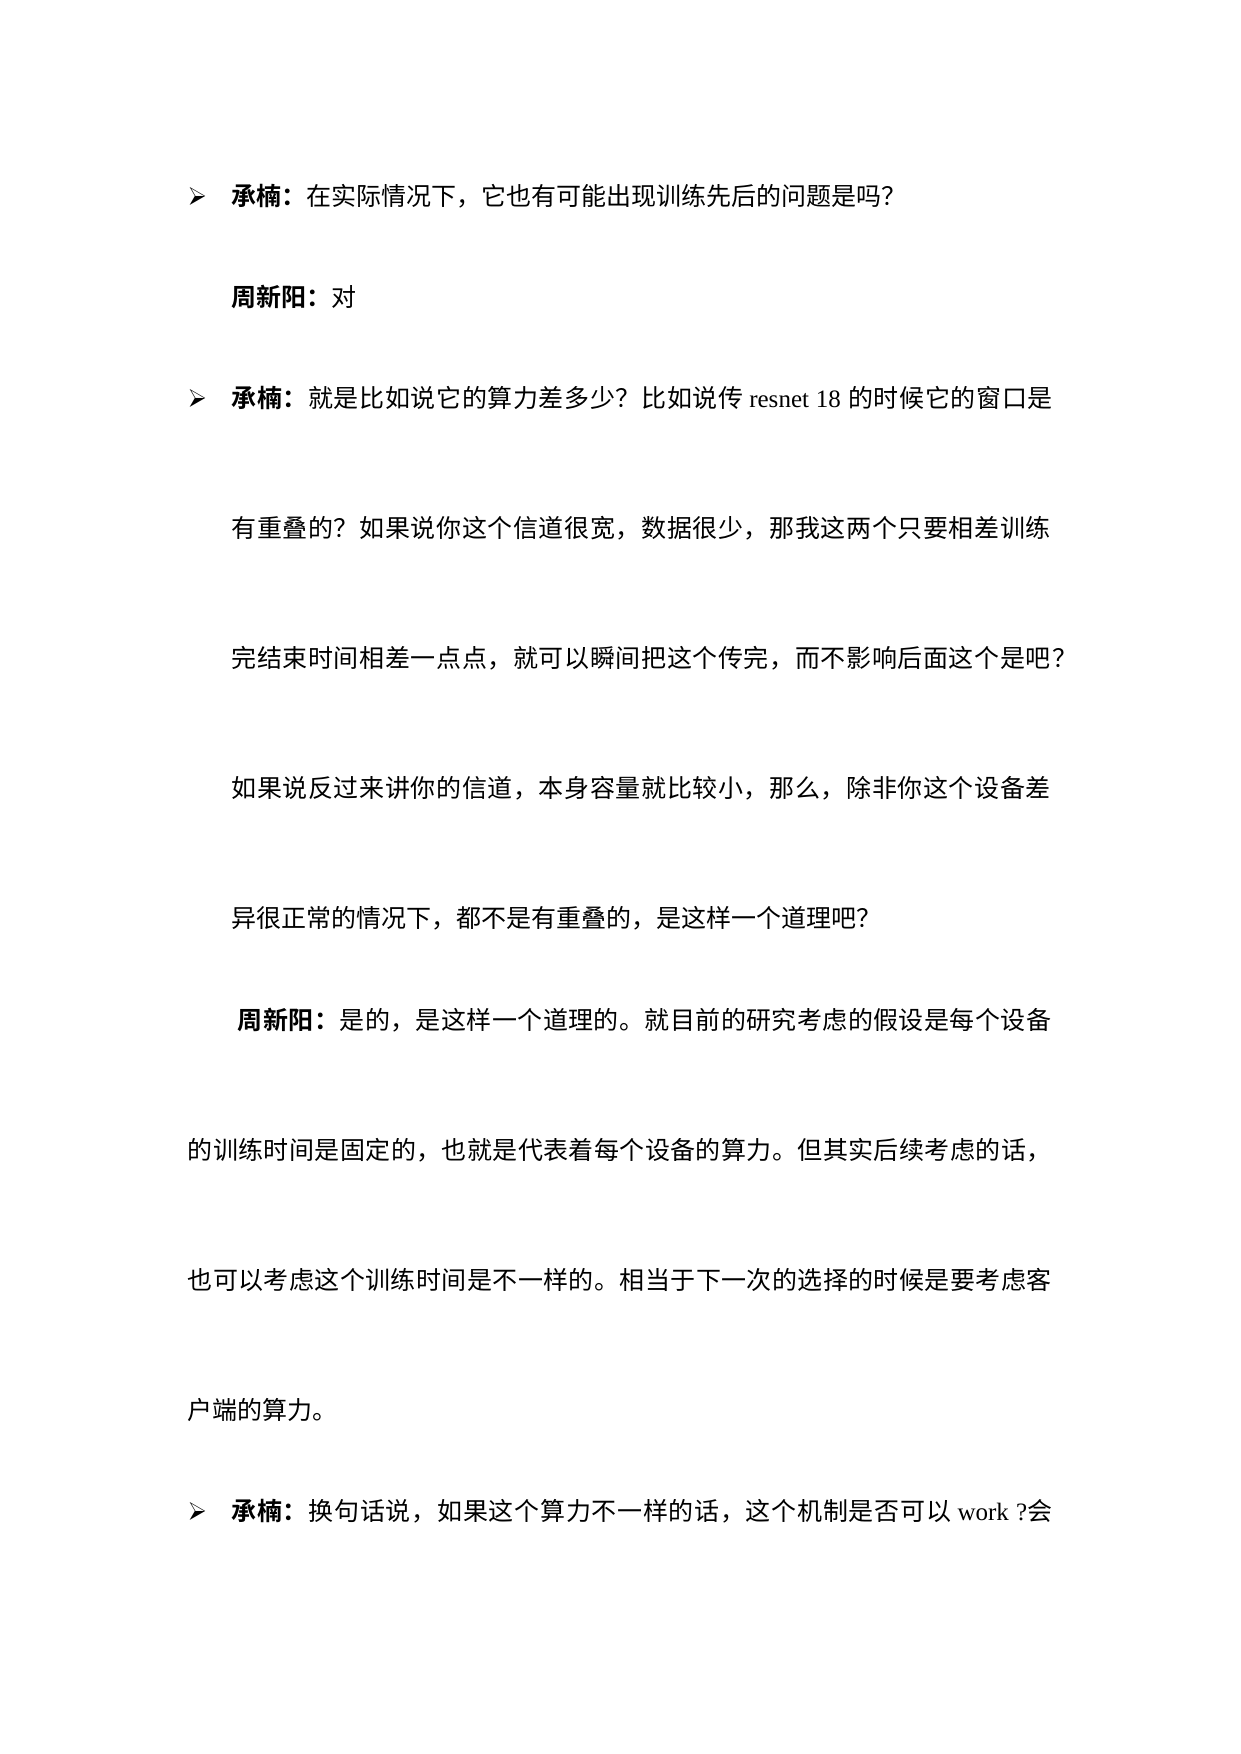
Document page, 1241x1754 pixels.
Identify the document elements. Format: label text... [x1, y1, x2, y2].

list 承楠：在实际情况下，它也有可能出现训练先后的问题是吗？ [187, 162, 1053, 227]
text 周新阳：对 [187, 263, 1053, 328]
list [187, 1477, 1053, 1542]
list 承楠：就是比如说它的算力差多少？比如说传resnet 18 的时候它的窗口是有重叠的？如果说你这个信道很宽，数据很少，那我这两个只要相差训练完结束时间相差一点点，就可以瞬间把这个传完，而不影响后面这个是吧？如果说反过来讲你的信道，本身容量就比较小，那么，除非你这个设备差异很正常的情况下，都不是有重叠的，是这样一个道理吧？ [187, 364, 1053, 949]
text 周新阳：是的，是这样一个道理的。就目前的研究考虑的假设是每个设备的训练时间是固定的，也就是代表着每个设备的算力。但其实后续考虑的话，也可以考虑这个训练时间是不一样的。相当于下一次的选择的时候是要考虑客户端的算力。 [187, 986, 1053, 1441]
